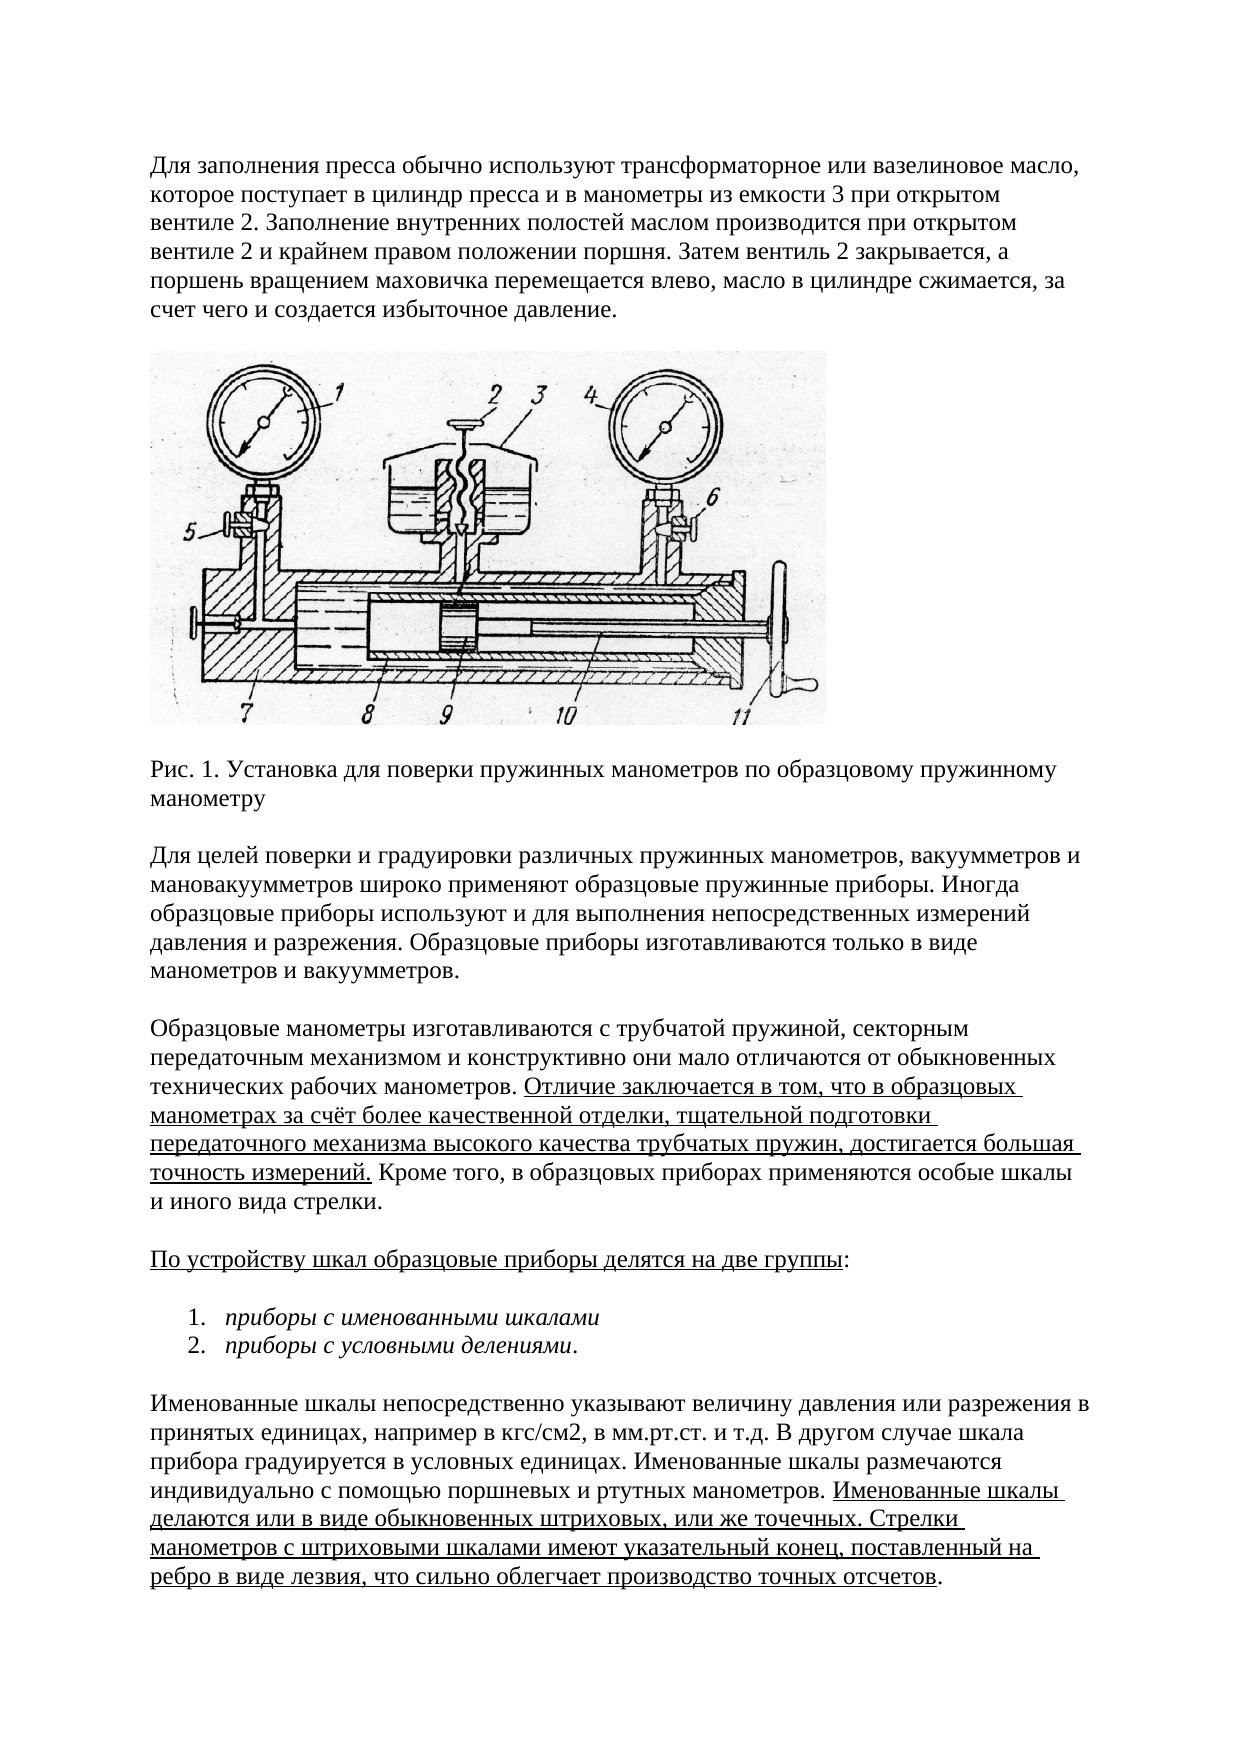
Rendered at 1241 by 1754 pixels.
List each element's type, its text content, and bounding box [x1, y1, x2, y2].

text По устройству шкал образцовые приборы делятся на две группы: [150, 1331, 1090, 1359]
text Для заполнения пресса обычно используют трансформаторное или вазелиновое масло, которое поступает в цилиндр пресса и в манометры из емкости 3 при открытом вентиле 2. Заполнение внутренних полостей маслом производится при открытом вентиле 2 и крайнем правом положении поршня. Затем вентиль 2 закрывается, а поршень вращением маховичка перемещается влево, масло в цилиндре сжимается, за счет чего и создается избыточное давление. [150, 237, 1090, 409]
list приборы с условными делениями. [187, 1446, 1090, 1475]
picture [150, 438, 826, 812]
list приборы с именованными шкалами [187, 1388, 1090, 1417]
text Образцовые манометры изготавливаются с трубчатой пружиной, секторным передаточным механизмом и конструктивно они мало отличаются от обыкновенных технических рабочих манометров. Отличие заключается в том, что в образцовых манометрах за счёт более качественной отделки, тщательной подготовки передаточного механизма высокого качества трубчатых пружин, достигается большая точность измерений. Кроме того, в образцовых приборах применяются особые шкалы и иного вида стрелки. [150, 1100, 1090, 1301]
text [150, 150, 1090, 207]
text Для целей поверки и градуировки различных пружинных манометров, вакуумметров и мановакуумметров широко применяют образцовые пружинные приборы. Иногда образцовые приборы используют и для выполнения непосредственных измерений давления и разрежения. Образцовые приборы изготавливаются только в виде манометров и вакуумметров. [150, 927, 1090, 1071]
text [150, 1504, 1090, 1591]
text Рис. 1. Установка для поверки пружинных манометров по образцовому пружинному манометру [150, 841, 1090, 898]
